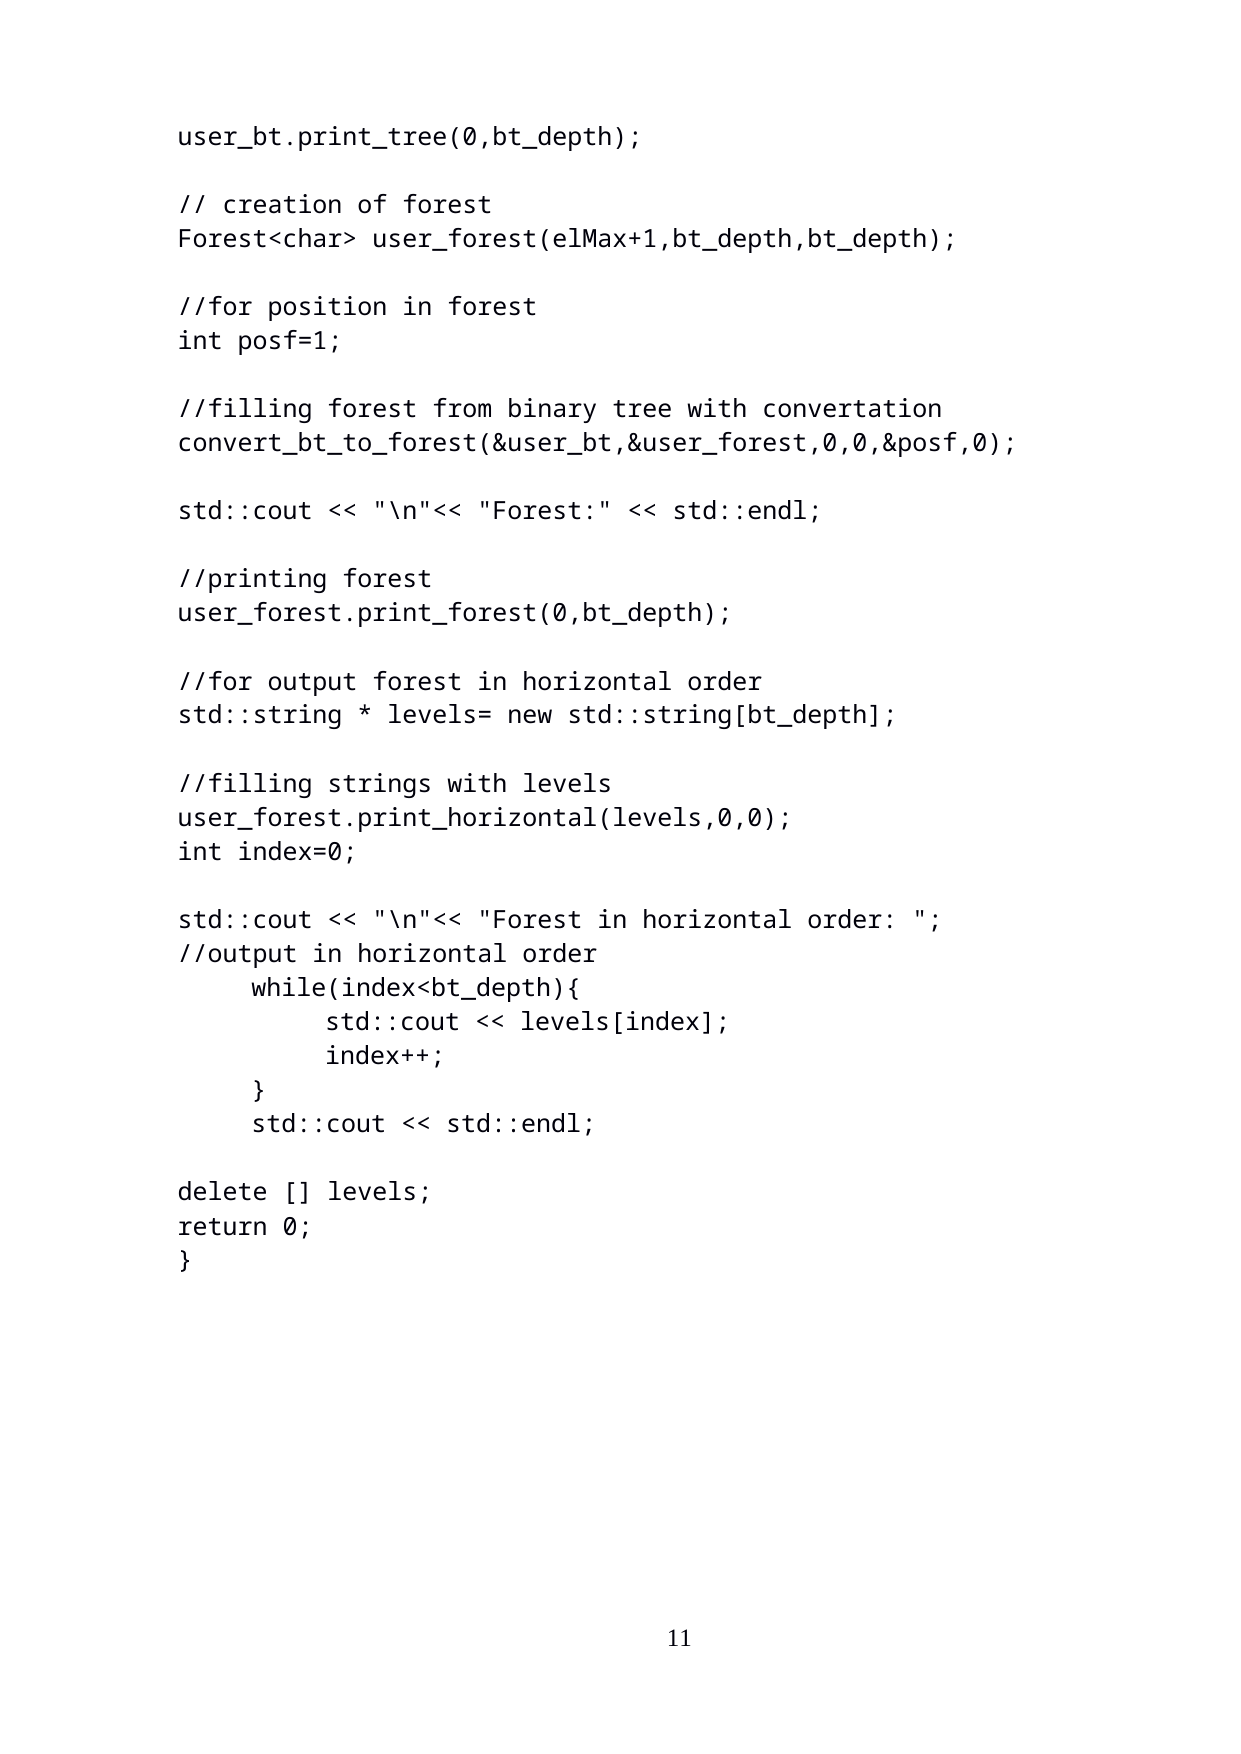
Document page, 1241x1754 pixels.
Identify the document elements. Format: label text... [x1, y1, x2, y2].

text delete [] levels; [177, 1174, 1181, 1208]
text user_bt.print_tree(0,bt_depth); [177, 118, 1181, 152]
text index++; [177, 1038, 1181, 1072]
text // creation of forest [177, 186, 1181, 220]
text } [177, 1242, 1181, 1276]
text convert_bt_to_forest(&user_bt,&user_forest,0,0,&posf,0); [177, 425, 1181, 459]
text user_forest.print_forest(0,bt_depth); [177, 595, 1181, 629]
text int index=0; [177, 833, 1181, 867]
text int posf=1; [177, 322, 1181, 357]
text //printing forest [177, 561, 1181, 595]
text std::string * levels= new std::string[bt_depth]; [177, 697, 1181, 731]
text //filling forest from binary tree with convertation [177, 391, 1181, 425]
text std::cout << "\n"<< "Forest:" << std::endl; [177, 493, 1181, 527]
text std::cout << std::endl; [177, 1106, 1181, 1140]
text //output in horizontal order [177, 936, 1181, 970]
text while(index<bt_depth){ [177, 970, 1181, 1004]
text return 0; [177, 1208, 1181, 1242]
text user_forest.print_horizontal(levels,0,0); [177, 799, 1181, 833]
text Forest<char> user_forest(elMax+1,bt_depth,bt_depth); [177, 220, 1181, 254]
text //for output forest in horizontal order [177, 663, 1181, 697]
text } [177, 1072, 1181, 1106]
text //filling strings with levels [177, 765, 1181, 799]
text //for position in forest [177, 288, 1181, 322]
text std::cout << "\n"<< "Forest in horizontal order: "; [177, 902, 1181, 936]
text std::cout << levels[index]; [177, 1004, 1181, 1038]
